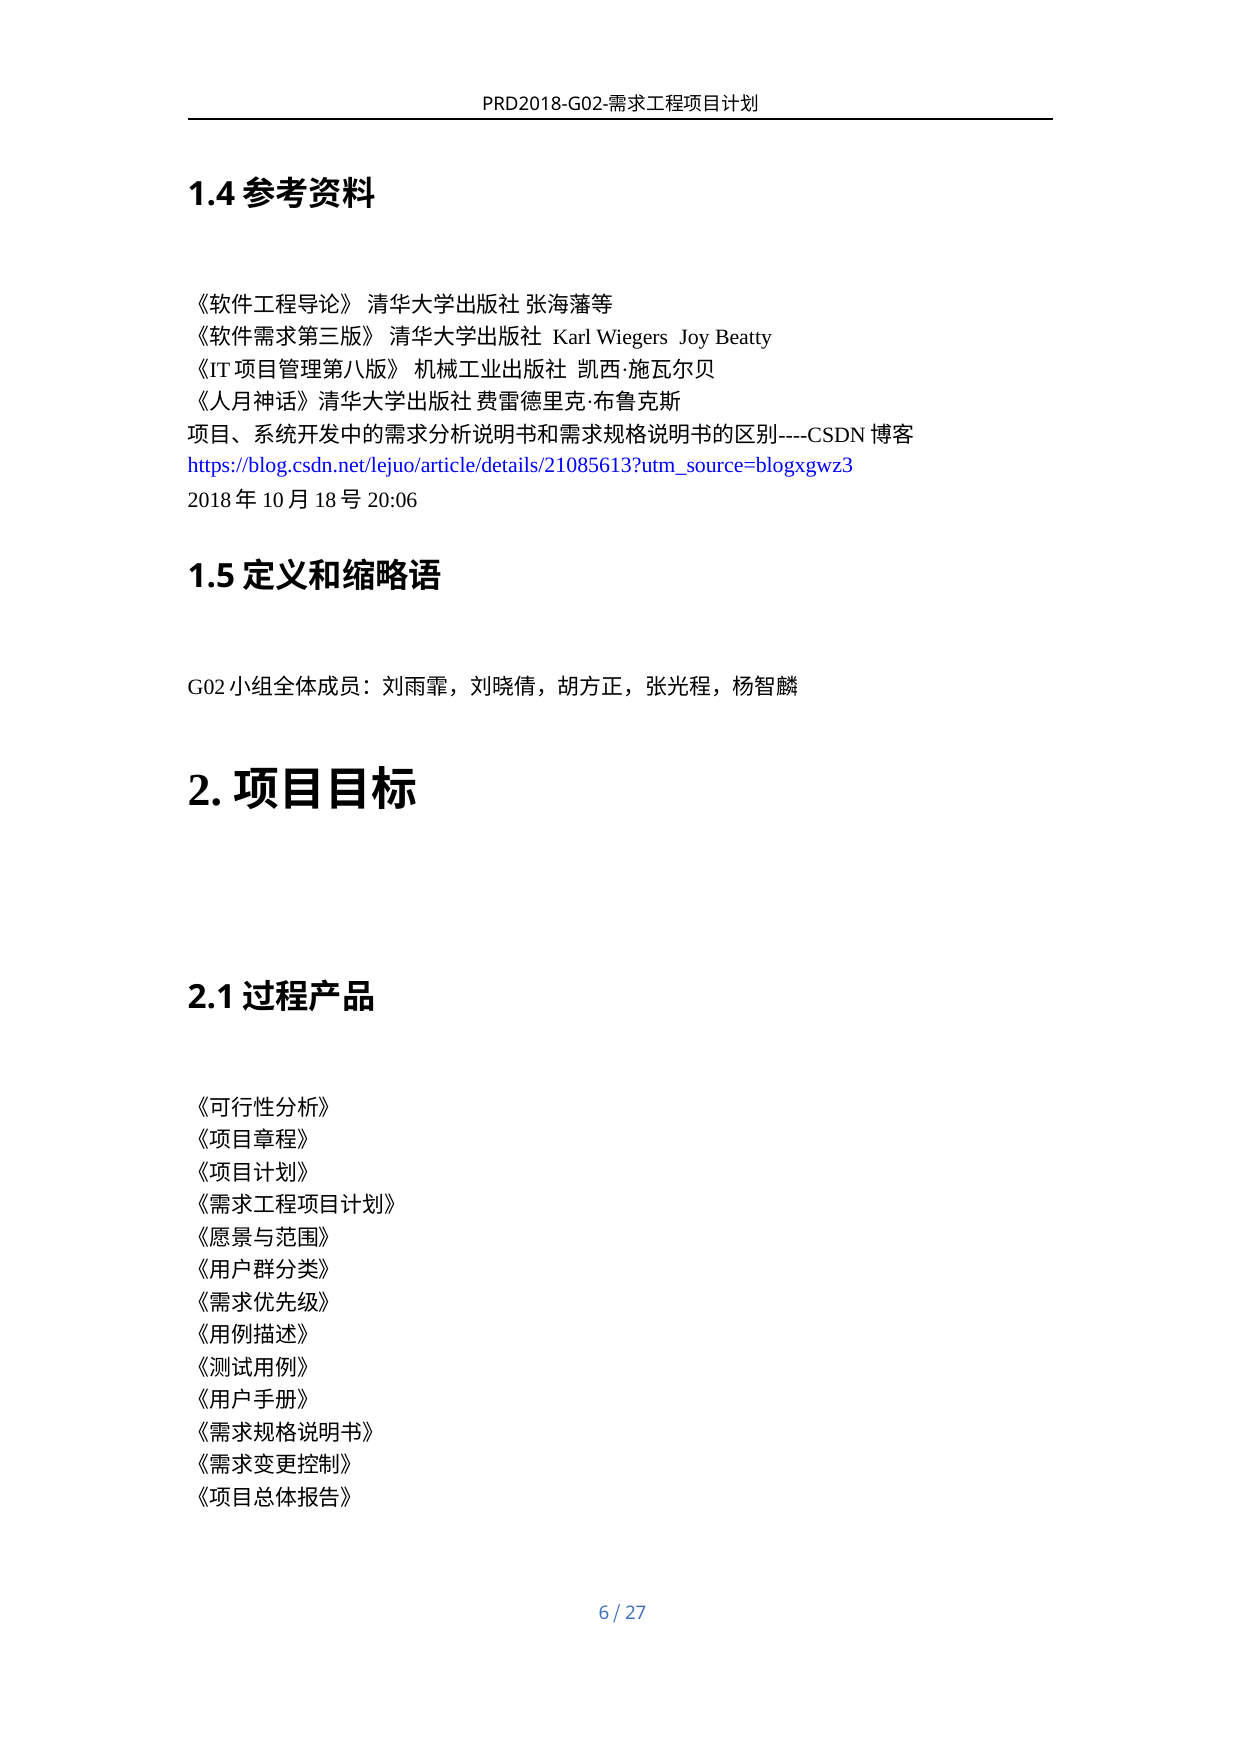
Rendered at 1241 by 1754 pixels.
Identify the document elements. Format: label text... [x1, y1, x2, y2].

text 《用户手册》 [187, 1382, 1053, 1414]
text 《项目总体报告》 [187, 1479, 1053, 1512]
text 《需求工程项目计划》 [187, 1187, 1053, 1219]
text 《人月神话》清华大学出版社 费雷德里克·布鲁克斯 [187, 384, 1053, 416]
text 《项目章程》 [187, 1122, 1053, 1154]
text 《愿景与范围》 [187, 1219, 1053, 1252]
text 《软件需求第三版》 清华大学出版社 Karl Wiegers Joy Beatty [187, 319, 1053, 351]
text 《IT项目管理第八版》 机械工业出版社 凯西·施瓦尔贝 [187, 351, 1053, 384]
text 《需求优先级》 [187, 1284, 1053, 1317]
subtitle 1.4参考资料 [187, 159, 1053, 224]
text 《测试用例》 [187, 1349, 1053, 1382]
text https://blog.csdn.net/lejuo/article/details/21085613?utm_source=blogxgwz3 [187, 449, 1053, 481]
subtitle 1.5定义和缩略语 [187, 541, 1053, 606]
text 《软件工程导论》 清华大学出版社 张海藩等 [187, 286, 1053, 319]
text 2018年10月18号 20:06 [187, 481, 1053, 514]
text 《可行性分析》 [187, 1089, 1053, 1122]
text 项目、系统开发中的需求分析说明书和需求规格说明书的区别----CSDN博客 [187, 416, 1053, 449]
text 《需求变更控制》 [187, 1447, 1053, 1479]
text 《用例描述》 [187, 1317, 1053, 1349]
text 《项目计划》 [187, 1154, 1053, 1187]
subtitle 2. 项目目标 [187, 736, 1053, 834]
text 《需求规格说明书》 [187, 1414, 1053, 1447]
text G02小组全体成员：刘雨霏，刘晓倩，胡方正，张光程，杨智麟 [187, 668, 1053, 701]
text 《用户群分类》 [187, 1252, 1053, 1284]
subtitle 2.1过程产品 [187, 962, 1053, 1027]
